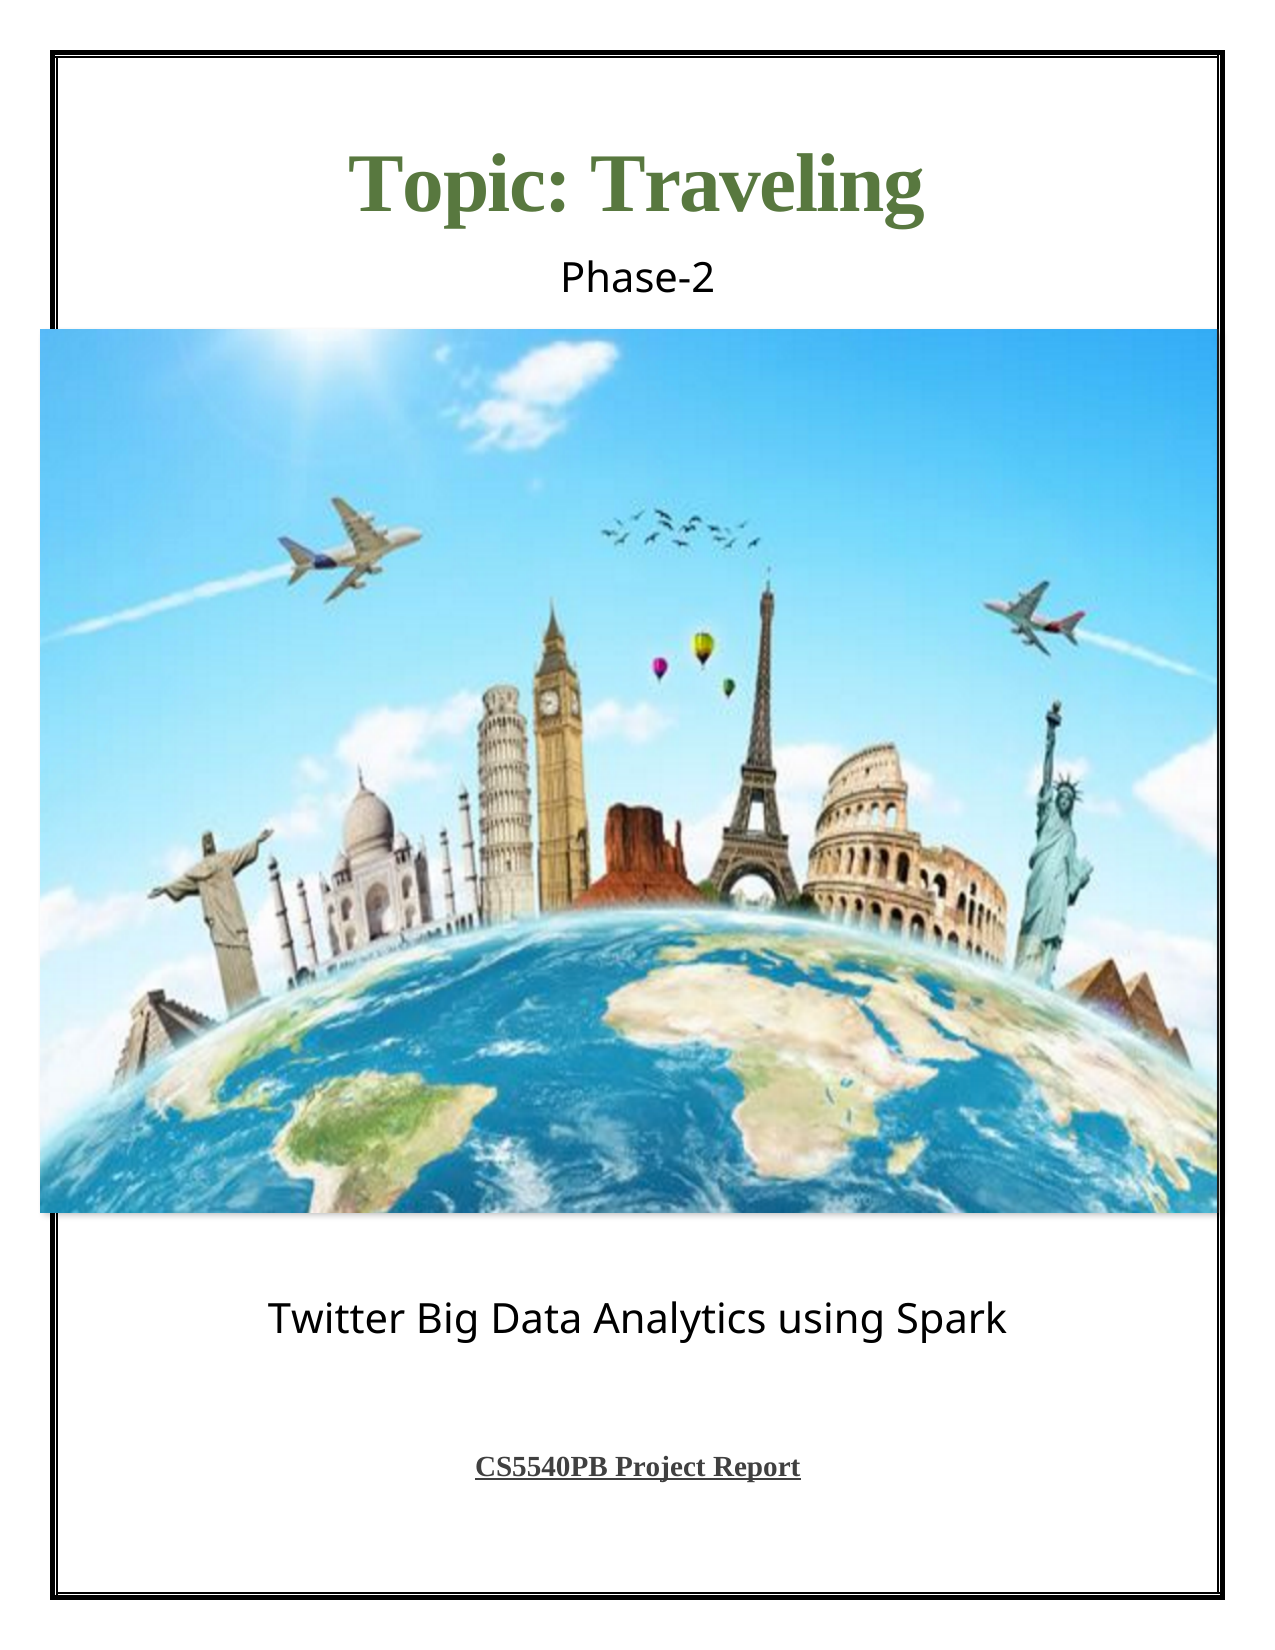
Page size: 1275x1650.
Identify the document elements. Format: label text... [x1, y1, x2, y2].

subtitle Phase-2 [150, 256, 1125, 301]
title Topic: Traveling [150, 150, 1125, 227]
text CS5540PB Project Report [150, 1427, 1125, 1483]
picture [40, 329, 1219, 1213]
subtitle Twitter Big Data Analytics using Spark [150, 1219, 1125, 1345]
